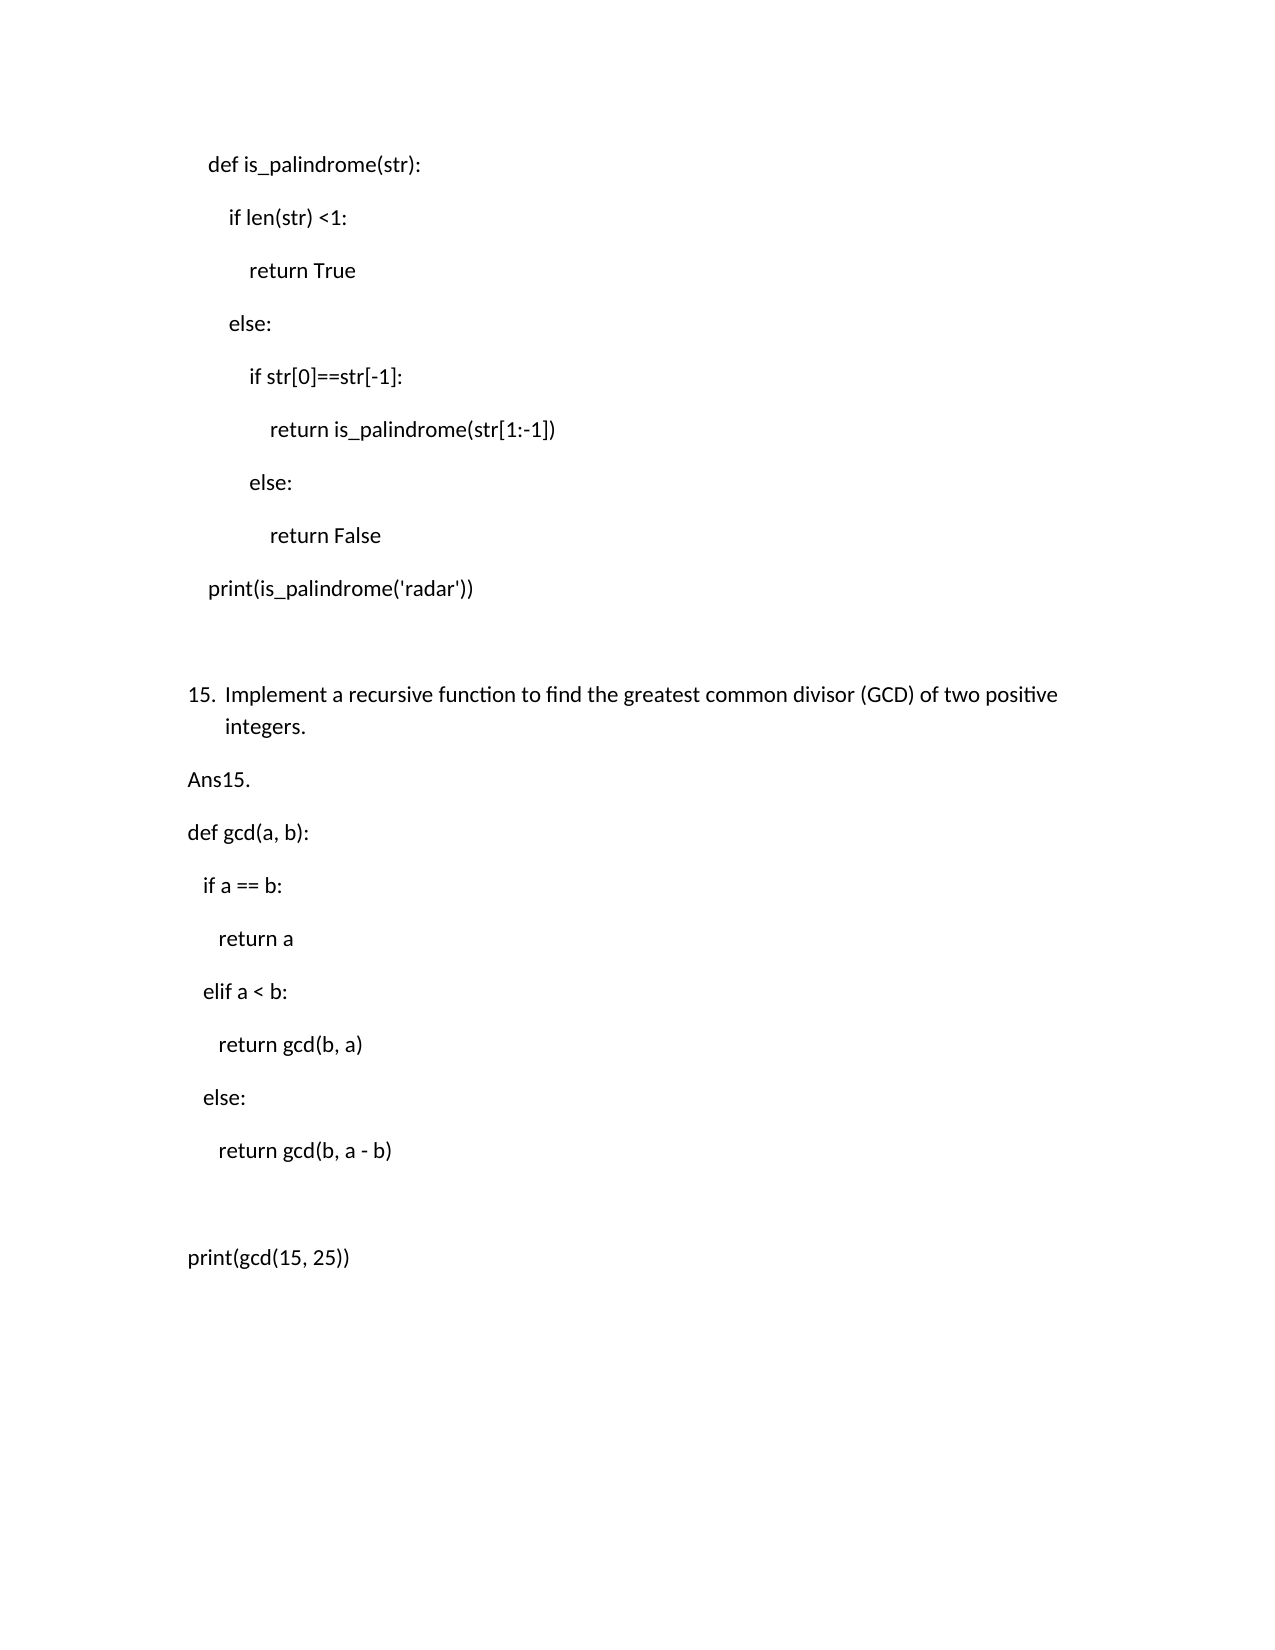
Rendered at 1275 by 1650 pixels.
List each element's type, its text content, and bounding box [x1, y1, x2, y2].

text if len(str) <1: [187, 203, 1125, 231]
text else: [187, 1083, 1125, 1112]
text def is_palindrome(str): [187, 150, 1125, 178]
text if str[0]==str[-1]: [187, 362, 1125, 390]
text return False [187, 521, 1125, 549]
text print(gcd(15, 25)) [187, 1243, 1125, 1271]
text return a [187, 924, 1125, 952]
text else: [187, 468, 1125, 496]
text return True [187, 256, 1125, 284]
text elif a < b: [187, 977, 1125, 1006]
text return gcd(b, a - b) [187, 1137, 1125, 1164]
list Implement a recursive function to find the greatest common divisor (GCD) of two positive integers. [187, 680, 1125, 740]
text if a == b: [187, 871, 1125, 899]
text print(is_palindrome('radar')) [187, 574, 1125, 602]
text return is_palindrome(str[1:-1]) [187, 415, 1125, 443]
text else: [187, 309, 1125, 337]
text Ans15. [187, 765, 1125, 793]
text def gcd(a, b): [187, 818, 1125, 846]
text return gcd(b, a) [187, 1031, 1125, 1058]
